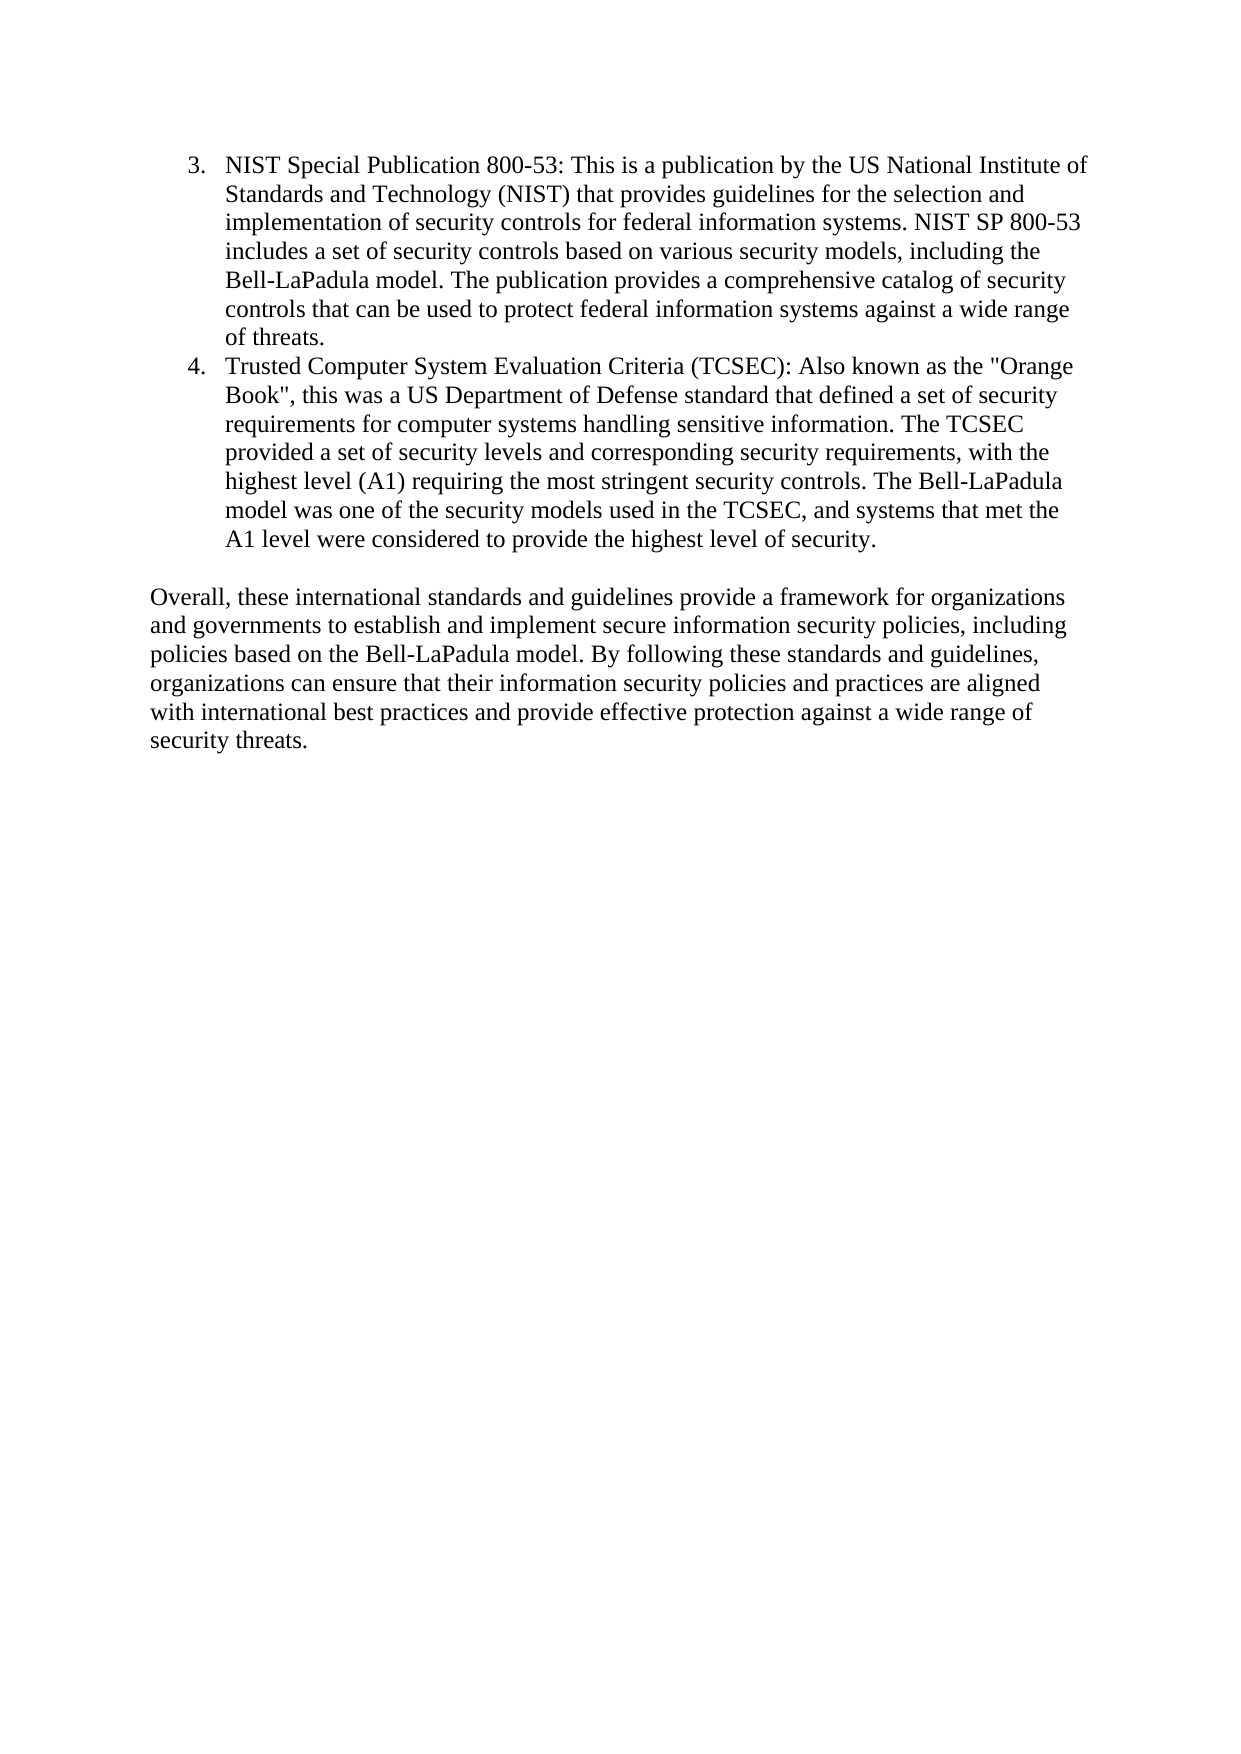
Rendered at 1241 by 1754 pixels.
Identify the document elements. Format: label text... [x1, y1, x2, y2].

list NIST Special Publication 800-53: This is a publication by the US National Institute of Standards and Technology (NIST) that provides guidelines for the selection and implementation of security controls for federal information systems. NIST SP 800-53 includes a set of security controls based on various security models, including the Bell-LaPadula model. The publication provides a comprehensive catalog of security controls that can be used to protect federal information systems against a wide range of threats. [187, 150, 1090, 351]
text Overall, these international standards and guidelines provide a framework for organizations and governments to establish and implement secure information security policies, including policies based on the Bell-LaPadula model. By following these standards and guidelines, organizations can ensure that their information security policies and practices are aligned with international best practices and provide effective protection against a wide range of security threats. [150, 582, 1090, 754]
list Trusted Computer System Evaluation Criteria (TCSEC): Also known as the "Orange Book", this was a US Department of Defense standard that defined a set of security requirements for computer systems handling sensitive information. The TCSEC provided a set of security levels and corresponding security requirements, with the highest level (A1) requiring the most stringent security controls. The Bell-LaPadula model was one of the security models used in the TCSEC, and systems that met the A1 level were considered to provide the highest level of security. [187, 351, 1090, 552]
